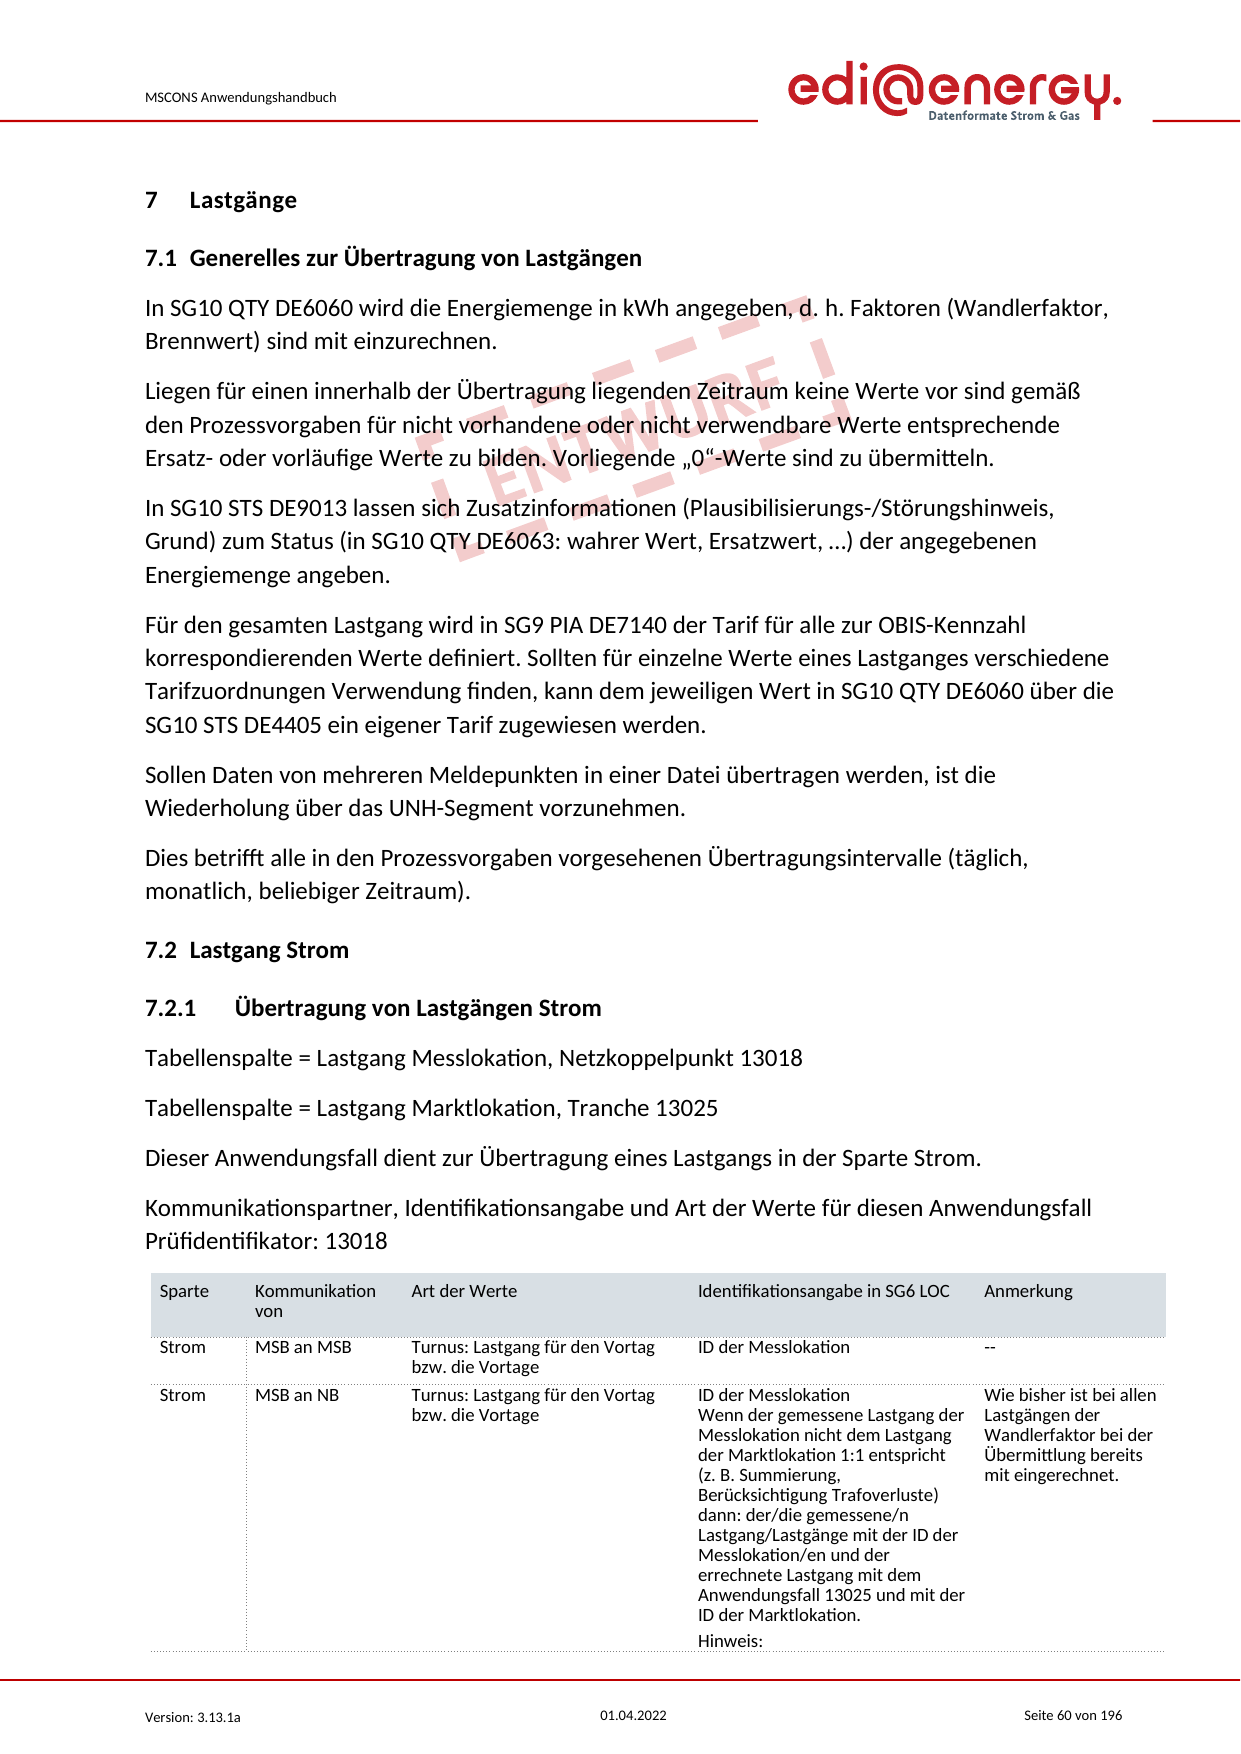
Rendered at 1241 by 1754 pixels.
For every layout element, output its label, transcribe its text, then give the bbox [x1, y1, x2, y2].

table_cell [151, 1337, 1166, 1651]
text In SG10 STS DE9013 lassen sich Zusatzinformationen (Plausibilisierungs-/Störungshinweis, Grund) zum Status (in SG10 QTY DE6063: wahrer Wert, Ersatzwert, …) der angegebenen Energiemenge angeben. [145, 489, 1122, 589]
text Für den gesamten Lastgang wird in SG9 PIA DE7140 der Tarif für alle zur OBIS-Kennzahl korrespondierenden Werte definiert. Sollten für einzelne Werte eines Lastganges verschiedene Tarifzuordnungen Verwendung finden, kann dem jeweiligen Wert in SG10 QTY DE6060 über die SG10 STS DE4405 ein eigener Tarif zugewiesen werden. [145, 606, 1122, 739]
text Dieser Anwendungsfall dient zur Übertragung eines Lastgangs in der Sparte Strom. [145, 1139, 1122, 1173]
subtitle Lastgänge [145, 181, 1122, 214]
text Kommunikationspartner, Identifikationsangabe und Art der Werte für diesen Anwendungsfall Prüfidentifikator: 13018 [145, 1189, 1122, 1256]
subtitle Generelles zur Übertragung von Lastgängen [145, 239, 1122, 273]
subtitle Lastgang Strom [145, 931, 1122, 964]
text Tabellenspalte = Lastgang Messlokation, Netzkoppelpunkt 13018 [145, 1039, 1122, 1073]
text Liegen für einen innerhalb der Übertragung liegenden Zeitraum keine Werte vor sind gemäß den Prozessvorgaben für nicht vorhandene oder nicht verwendbare Werte entsprechende Ersatz- oder vorläufige Werte zu bilden. Vorliegende „0“-Werte sind zu übermitteln. [145, 373, 1122, 473]
text Tabellenspalte = Lastgang Marktlokation, Tranche 13025 [145, 1089, 1122, 1123]
text Sollen Daten von mehreren Meldepunkten in einer Datei übertragen werden, ist die Wiederholung über das UNH-Segment vorzunehmen. [145, 756, 1122, 823]
subtitle Übertragung von Lastgängen Strom [145, 989, 1122, 1023]
text Dies betrifft alle in den Prozessvorgaben vorgesehenen Übertragungsintervalle (täglich, monatlich, beliebiger Zeitraum). [145, 839, 1122, 906]
text In SG10 QTY DE6060 wird die Energiemenge in kWh angegeben, d. h. Faktoren (Wandlerfaktor, Brennwert) sind mit einzurechnen. [145, 289, 1122, 356]
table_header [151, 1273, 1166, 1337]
